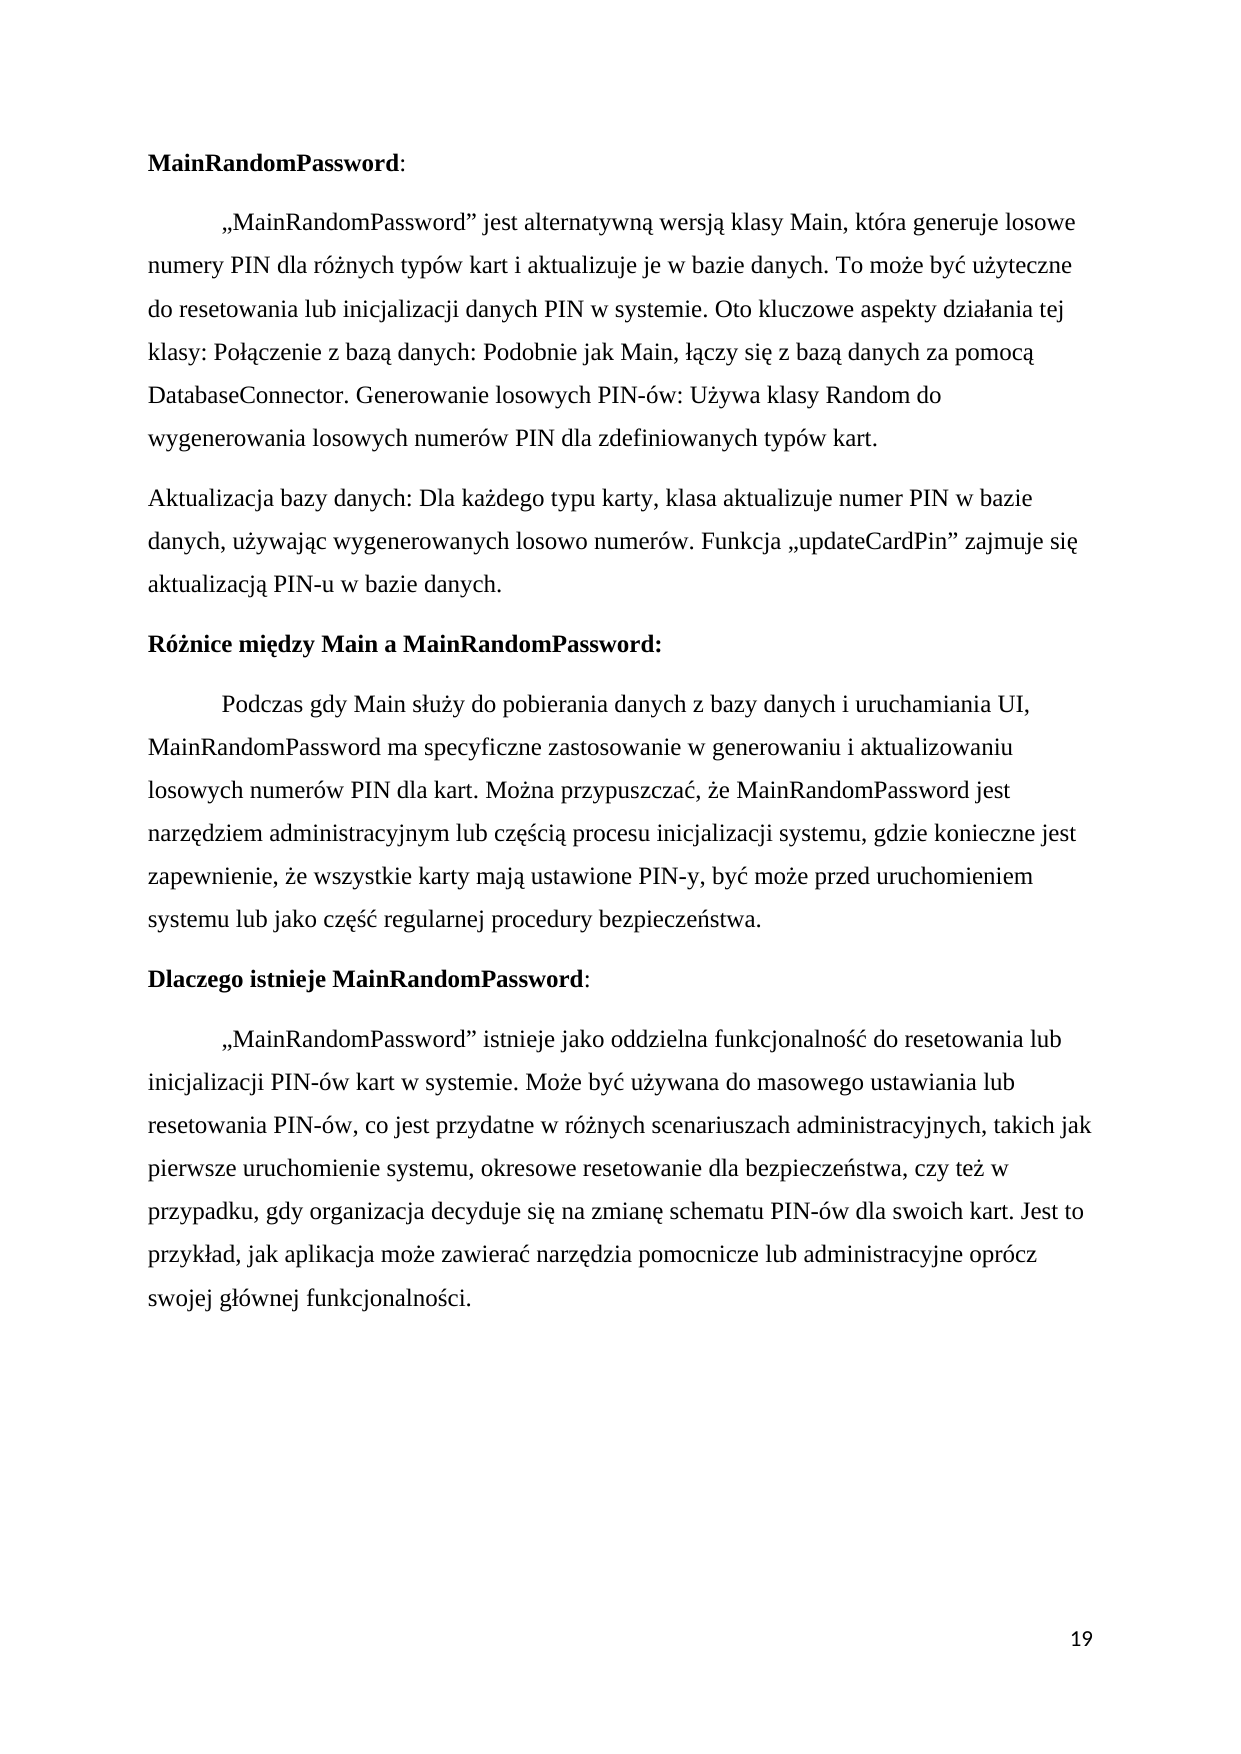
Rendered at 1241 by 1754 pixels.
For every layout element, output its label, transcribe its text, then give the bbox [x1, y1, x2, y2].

text Różnice między Main a MainRandomPassword: [148, 629, 1093, 658]
text Podczas gdy Main służy do pobierania danych z bazy danych i uruchamiania UI, MainRandomPassword ma specyficzne zastosowanie w generowaniu i aktualizowaniu losowych numerów PIN dla kart. Można przypuszczać, że MainRandomPassword jest narzędziem administracyjnym lub częścią procesu inicjalizacji systemu, gdzie konieczne jest zapewnienie, że wszystkie karty mają ustawione PIN-y, być może przed uruchomieniem systemu lub jako część regularnej procedury bezpieczeństwa. [148, 689, 1093, 933]
text „MainRandomPassword” istnieje jako oddzielna funkcjonalność do resetowania lub inicjalizacji PIN-ów kart w systemie. Może być używana do masowego ustawiania lub resetowania PIN-ów, co jest przydatne w różnych scenariuszach administracyjnych, takich jak pierwsze uruchomienie systemu, okresowe resetowanie dla bezpieczeństwa, czy też w przypadku, gdy organizacja decyduje się na zmianę schematu PIN-ów dla swoich kart. Jest to przykład, jak aplikacja może zawierać narzędzia pomocnicze lub administracyjne oprócz swojej głównej funkcjonalności. [148, 1024, 1093, 1311]
text MainRandomPassword: [148, 148, 1093, 176]
text „MainRandomPassword” jest alternatywną wersją klasy Main, która generuje losowe numery PIN dla różnych typów kart i aktualizuje je w bazie danych. To może być użyteczne do resetowania lub inicjalizacji danych PIN w systemie. Oto kluczowe aspekty działania tej klasy: Połączenie z bazą danych: Podobnie jak Main, łączy się z bazą danych za pomocą DatabaseConnector. Generowanie losowych PIN-ów: Używa klasy Random do wygenerowania losowych numerów PIN dla zdefiniowanych typów kart. [148, 207, 1093, 452]
text Aktualizacja bazy danych: Dla każdego typu karty, klasa aktualizuje numer PIN w bazie danych, używając wygenerowanych losowo numerów. Funkcja „updateCardPin” zajmuje się aktualizacją PIN-u w bazie danych. [148, 483, 1093, 598]
text Dlaczego istnieje MainRandomPassword: [148, 964, 1093, 993]
